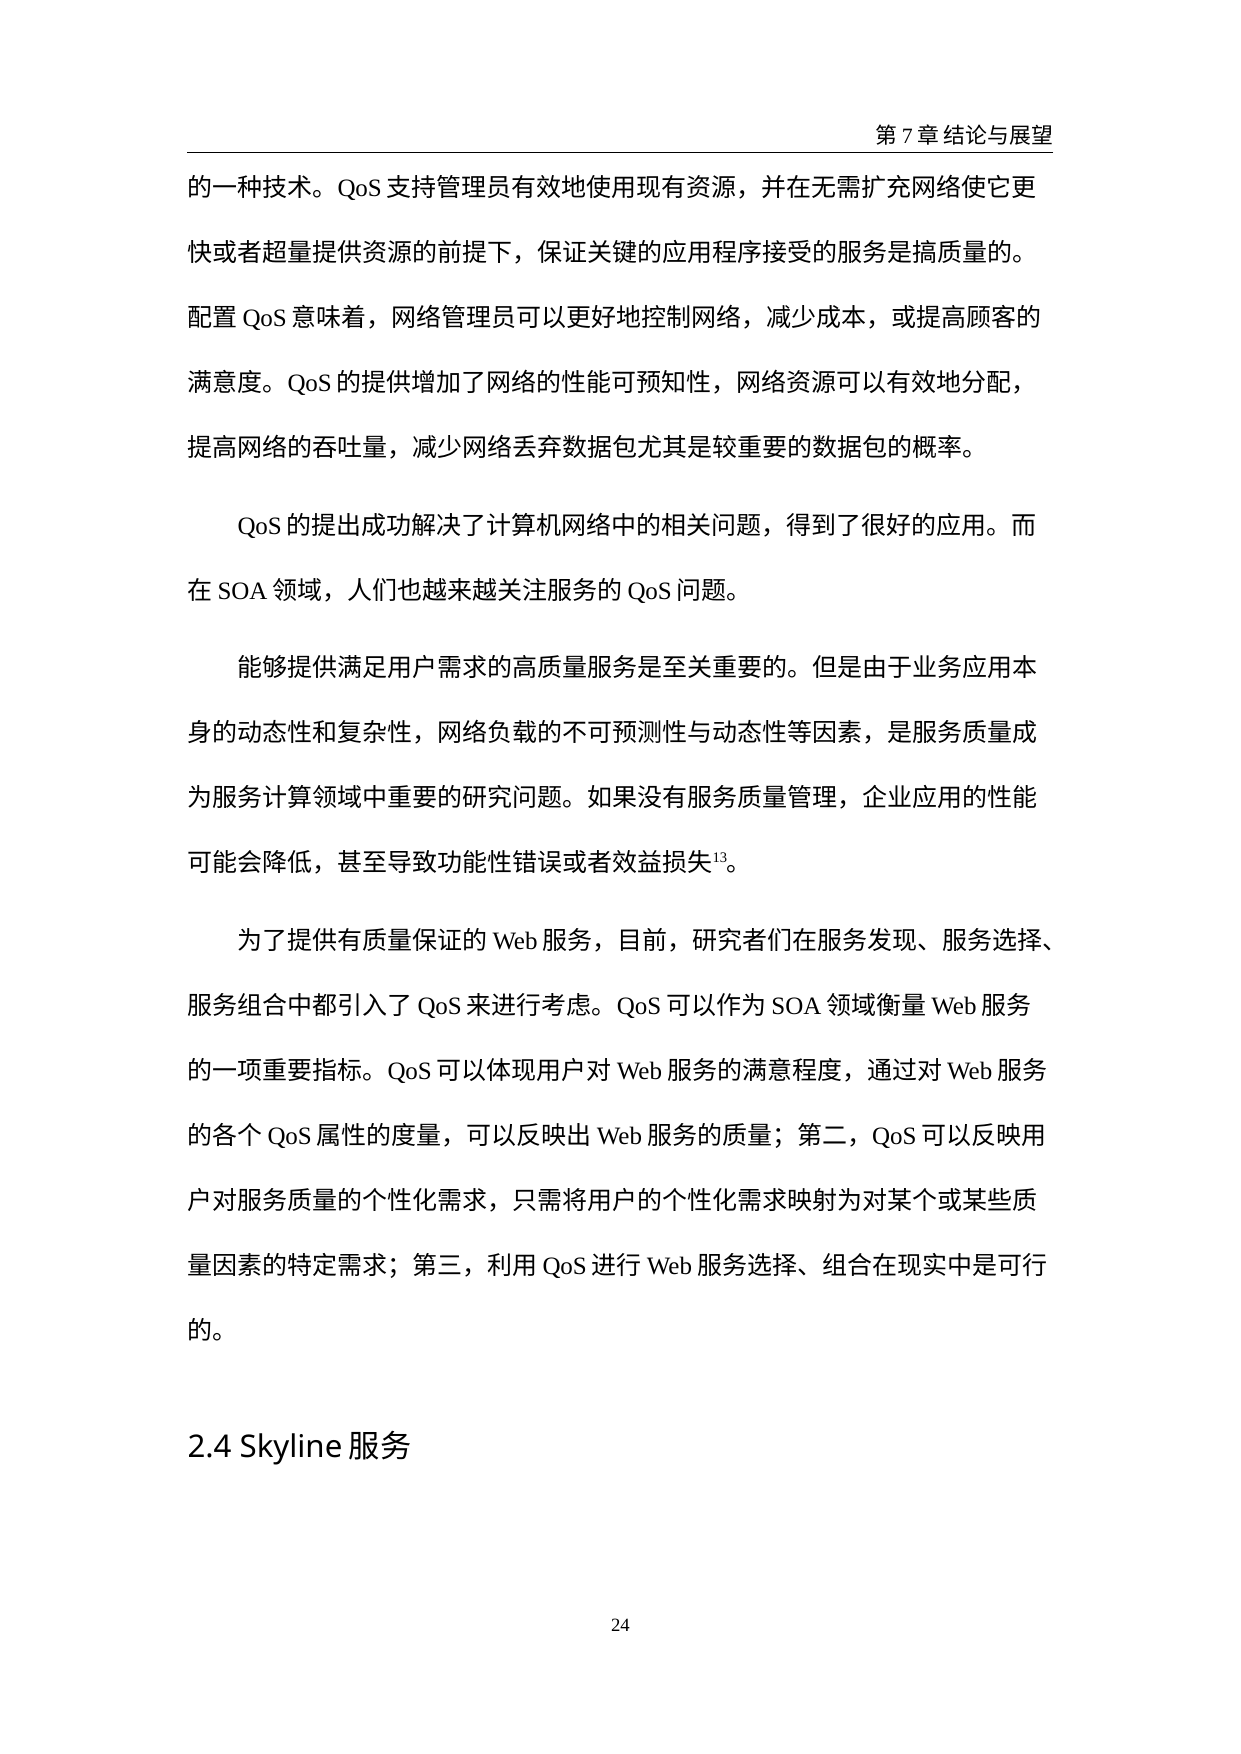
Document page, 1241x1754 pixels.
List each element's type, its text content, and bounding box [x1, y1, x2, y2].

text QoS的提出成功解决了计算机网络中的相关问题，得到了很好的应用。而在SOA领域，人们也越来越关注服务的QoS问题。 [187, 491, 1053, 621]
text 能够提供满足用户需求的高质量服务是至关重要的。但是由于业务应用本身的动态性和复杂性，网络负载的不可预测性与动态性等因素，是服务质量成为服务计算领域中重要的研究问题。如果没有服务质量管理，企业应用的性能可能会降低，甚至导致功能性错误或者效益损失。 [187, 633, 1053, 893]
text 2.4 Skyline服务 [187, 1411, 1053, 1476]
text 为了提供有质量保证的Web服务，目前，研究者们在服务发现、服务选择、服务组合中都引入了QoS来进行考虑。QoS可以作为SOA领域衡量Web服务的一项重要指标。QoS可以体现用户对Web服务的满意程度，通过对Web服务的各个QoS属性的度量，可以反映出Web服务的质量；第二，QoS可以反映用户对服务质量的个性化需求，只需将用户的个性化需求映射为对某个或某些质量因素的特定需求；第三，利用QoS进行Web服务选择、组合在现实中是可行的。 [187, 906, 1053, 1361]
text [187, 153, 1053, 478]
